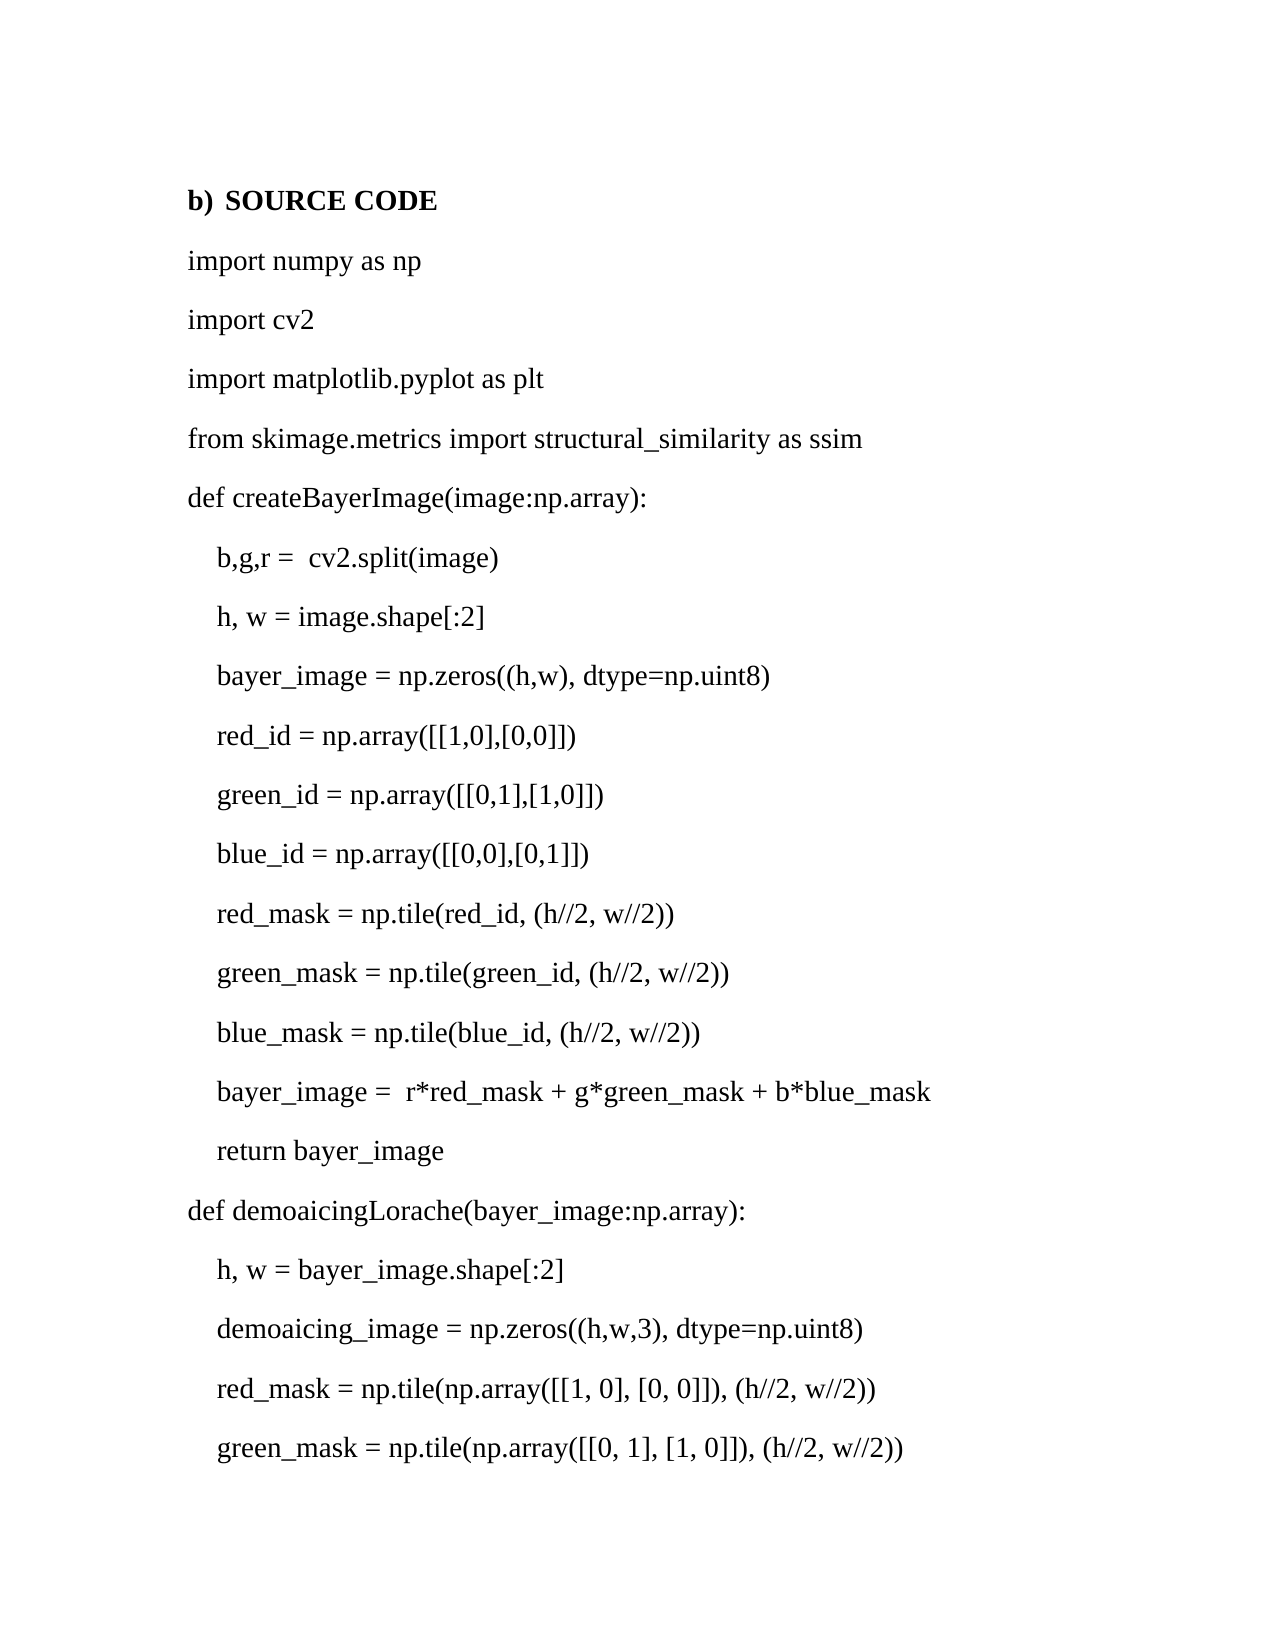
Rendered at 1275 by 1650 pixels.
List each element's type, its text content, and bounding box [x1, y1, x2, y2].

list SOURCE CODE [187, 183, 1125, 217]
text bayer_image = np.zeros((h,w), dtype=np.uint8) [187, 658, 1125, 692]
text blue_id = np.array([[0,0],[0,1]]) [187, 837, 1125, 870]
text import matplotlib.pyplot as plt [187, 362, 1125, 395]
text red_mask = np.tile(np.array([[1, 0], [0, 0]]), (h//2, w//2)) [187, 1371, 1125, 1404]
text red_mask = np.tile(red_id, (h//2, w//2)) [187, 896, 1125, 929]
text blue_mask = np.tile(blue_id, (h//2, w//2)) [187, 1015, 1125, 1048]
text return bayer_image [187, 1133, 1125, 1167]
text green_mask = np.tile(green_id, (h//2, w//2)) [187, 955, 1125, 989]
text green_mask = np.tile(np.array([[0, 1], [1, 0]]), (h//2, w//2)) [187, 1430, 1125, 1464]
text h, w = image.shape[:2] [187, 599, 1125, 633]
text h, w = bayer_image.shape[:2] [187, 1252, 1125, 1286]
text def demoaicingLorache(bayer_image:np.array): [187, 1193, 1125, 1226]
text b,g,r = cv2.split(image) [187, 540, 1125, 573]
text from skimage.metrics import structural_similarity as ssim [187, 421, 1125, 454]
text import numpy as np [187, 243, 1125, 276]
text demoaicing_image = np.zeros((h,w,3), dtype=np.uint8) [187, 1312, 1125, 1345]
text green_id = np.array([[0,1],[1,0]]) [187, 777, 1125, 811]
text red_id = np.array([[1,0],[0,0]]) [187, 718, 1125, 751]
text import cv2 [187, 302, 1125, 336]
text def createBayerImage(image:np.array): [187, 480, 1125, 514]
text bayer_image = r*red_mask + g*green_mask + b*blue_mask [187, 1074, 1125, 1108]
